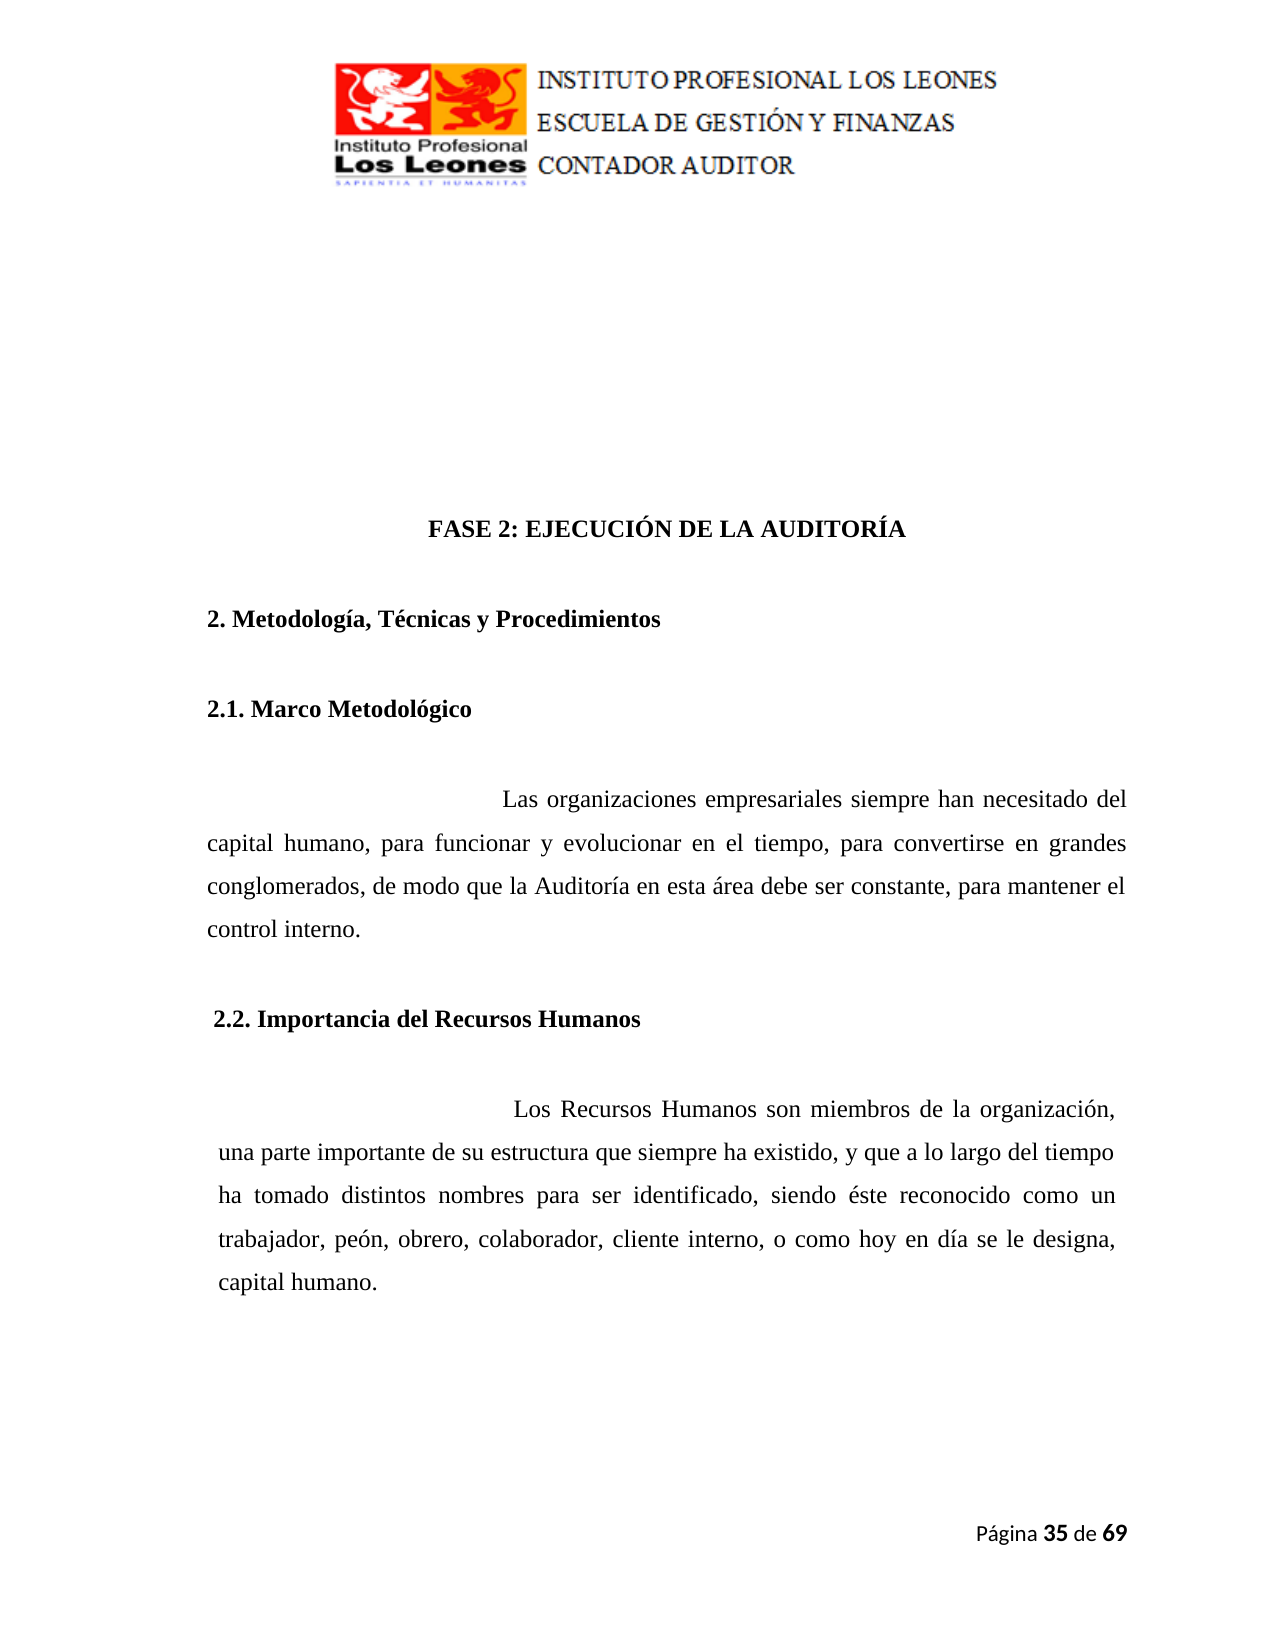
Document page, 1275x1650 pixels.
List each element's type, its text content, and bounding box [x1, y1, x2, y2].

table_header Los Recursos Humanos son miembros de la organización, una parte importante de su estructura que siempre ha existido, y que a lo largo del tiempo ha tomado distintos nombres para ser identificado, siendo éste reconocido como un trabajador, peón, obrero, colaborador, cliente interno, o como hoy en día se le designa, capital humano. [207, 1094, 1127, 1310]
text Las organizaciones empresariales siempre han necesitado del capital humano, para funcionar y evolucionar en el tiempo, para convertirse en grandes conglomerados, de modo que la Auditoría en esta área debe ser constante, para mantener el control interno. [207, 784, 1127, 943]
text 2.2. Importancia del Recursos Humanos [207, 1004, 1127, 1033]
picture [330, 54, 1004, 190]
text 2. Metodología, Técnicas y Procedimientos [207, 604, 1127, 633]
text FASE 2: EJECUCIÓN DE LA AUDITORÍA [207, 514, 1127, 542]
text 2.1. Marco Metodológico [207, 694, 1127, 723]
